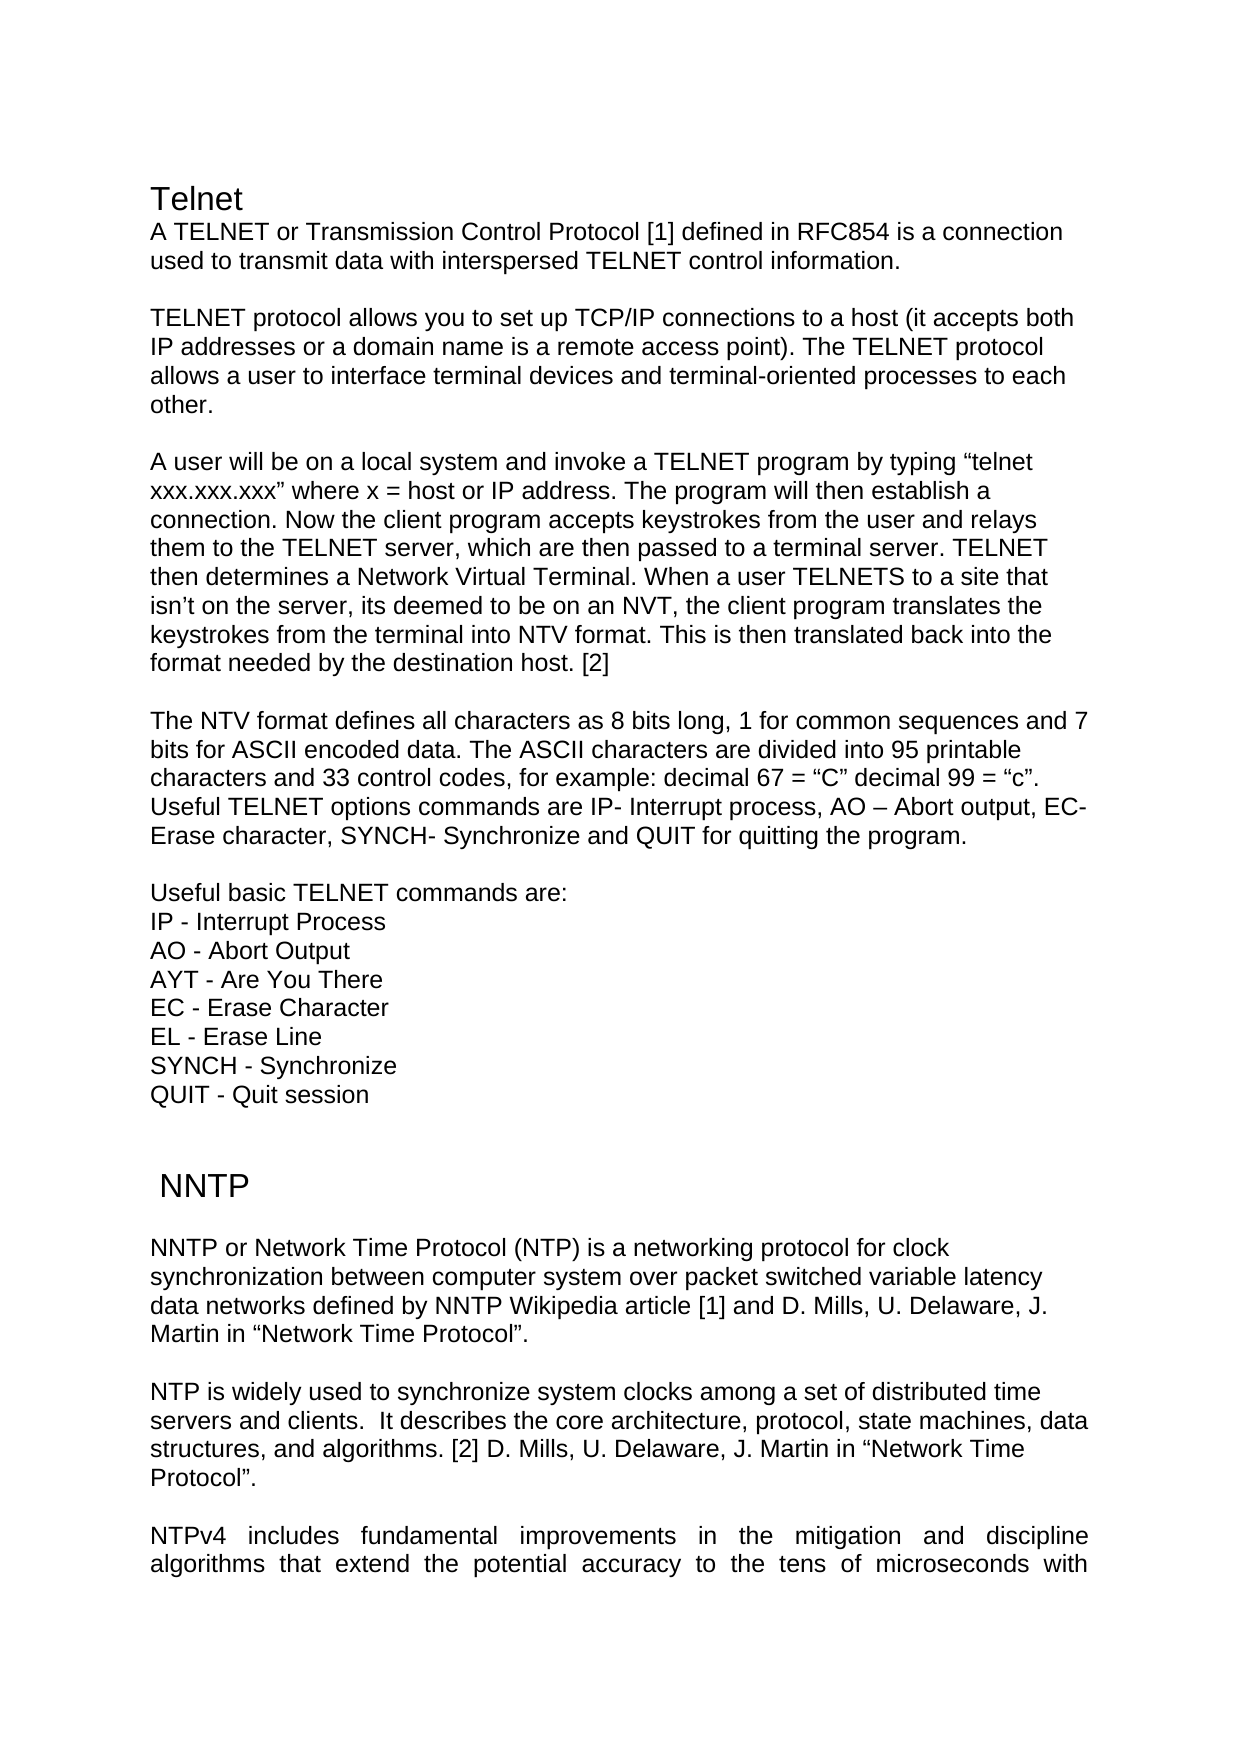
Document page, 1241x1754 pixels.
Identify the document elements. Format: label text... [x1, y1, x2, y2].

text NTP is widely used to synchronize system clocks among a set of distributed time servers and clients. It describes the core architecture, protocol, state machines, data structures, and algorithms. [2] D. Mills, U. Delaware, J. Martin in “Network Time Protocol”. [150, 1377, 1090, 1492]
text A TELNET or Transmission Control Protocol [1] defined in RFC854 is a connection used to transmit data with interspersed TELNET control information. [150, 217, 1090, 275]
text NNTP or Network Time Protocol (NTP) is a networking protocol for clock synchronization between computer system over packet switched variable latency data networks defined by NNTP Wikipedia article [1] and D. Mills, U. Delaware, J. Martin in “Network Time Protocol”. [150, 1233, 1090, 1348]
text EL - Erase Line [150, 1022, 1090, 1051]
text TELNET protocol allows you to set up TCP/IP connections to a host (it accepts both IP addresses or a domain name is a remote access point). The TELNET protocol allows a user to interface terminal devices and terminal-oriented processes to each other. [150, 303, 1090, 418]
text EC - Erase Character [150, 993, 1090, 1022]
text NNTP [150, 1166, 1090, 1204]
text A user will be on a local system and invoke a TELNET program by typing “telnet xxx.xxx.xxx” where x = host or IP address. The program will then establish a connection. Now the client program accepts keystrokes from the user and relays them to the TELNET server, which are then passed to a terminal server. TELNET then determines a Network Virtual Terminal. When a user TELNETS to a site that isn’t on the server, its deemed to be on an NVT, the client program translates the keystrokes from the terminal into NTV format. This is then translated back into the format needed by the destination host. [2] [150, 447, 1090, 677]
text IP - Interrupt Process [150, 907, 1090, 936]
text SYNCH - Synchronize [150, 1051, 1090, 1080]
text Useful basic TELNET commands are: [150, 878, 1090, 907]
text AYT - Are You There [150, 965, 1090, 993]
text AO - Abort Output [150, 936, 1090, 965]
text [150, 1521, 1090, 1578]
text QUIT - Quit session [150, 1080, 1090, 1108]
text Useful TELNET options commands are IP- Interrupt process, AO – Abort output, EC- Erase character, SYNCH- Synchronize and QUIT for quitting the program. [150, 792, 1090, 850]
text The NTV format defines all characters as 8 bits long, 1 for common sequences and 7 bits for ASCII encoded data. The ASCII characters are divided into 95 printable characters and 33 control codes, for example: decimal 67 = “C” decimal 99 = “c”. [150, 706, 1090, 792]
text Telnet [150, 179, 1090, 217]
